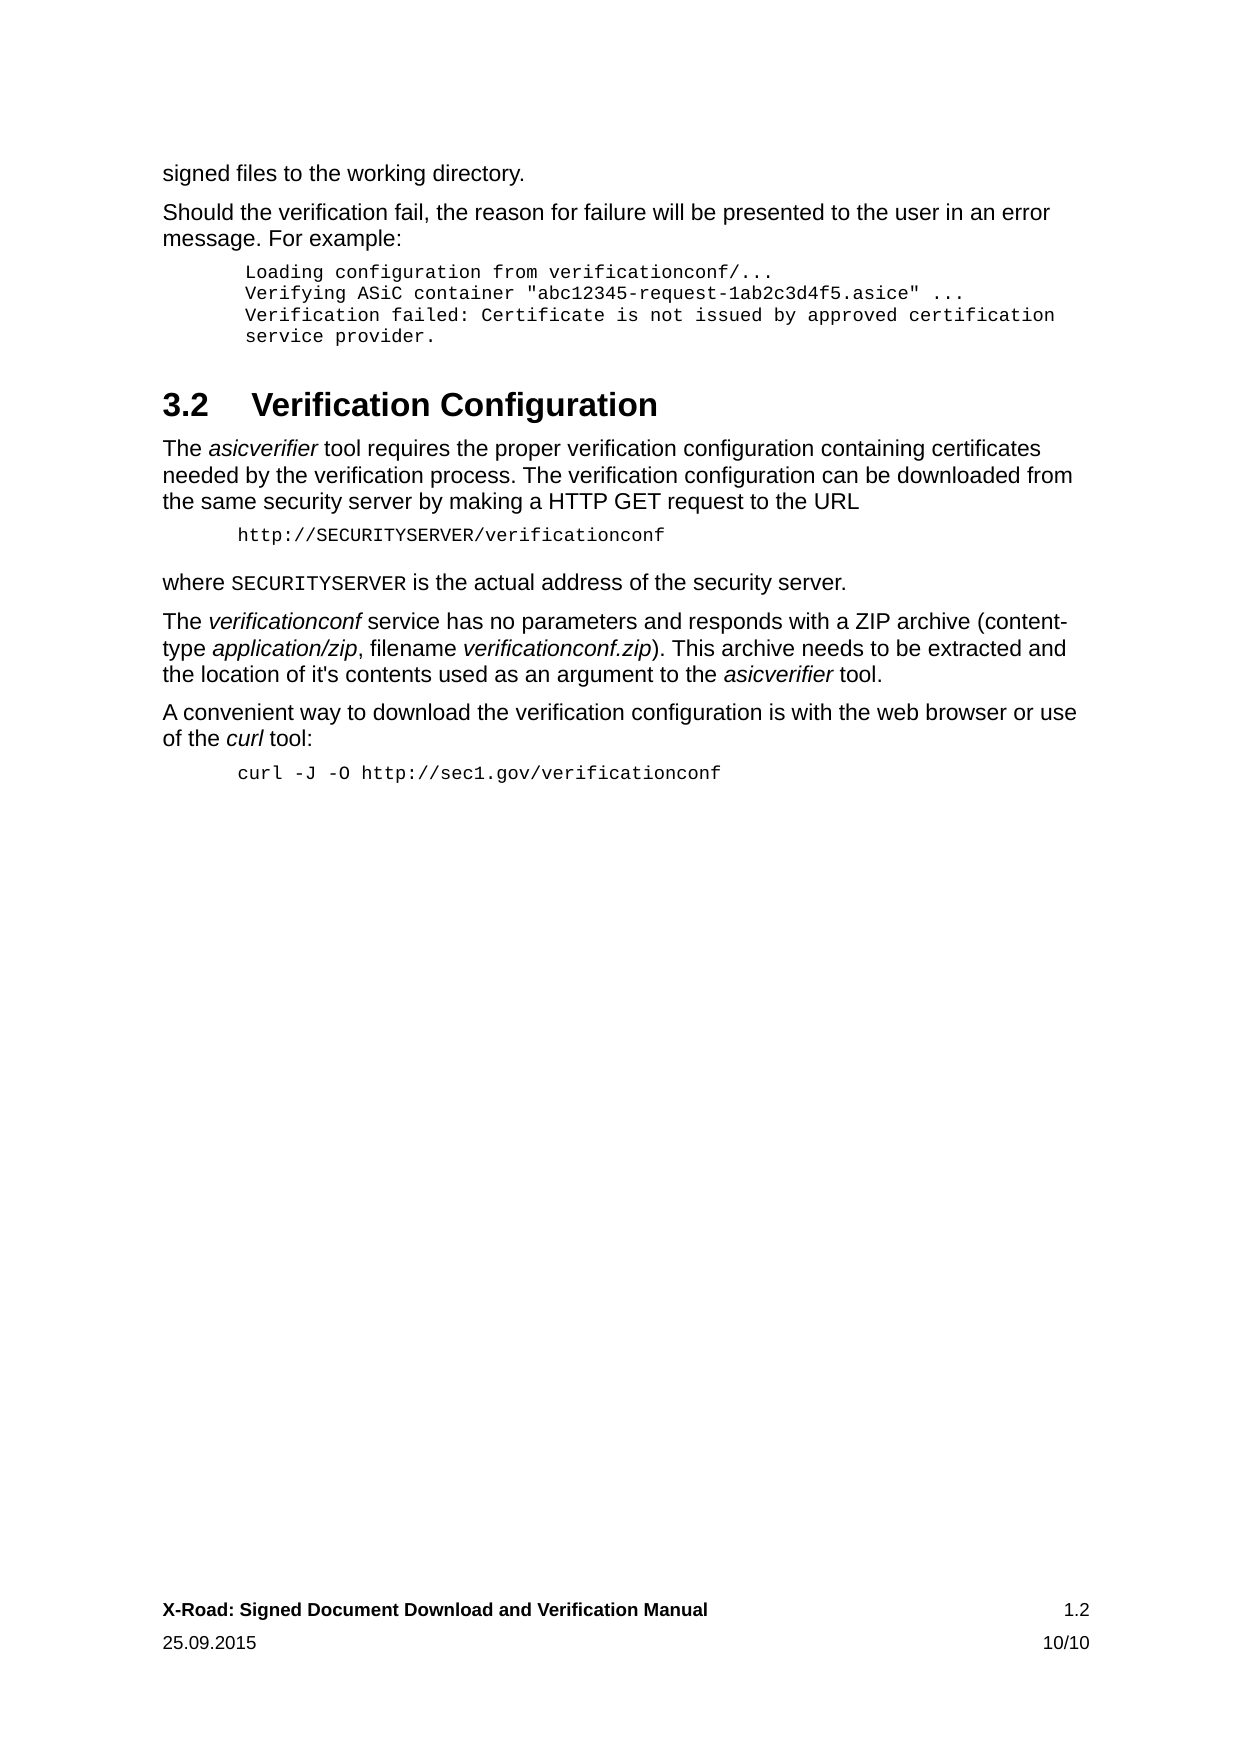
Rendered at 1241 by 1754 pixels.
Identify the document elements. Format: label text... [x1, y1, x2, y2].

text Loading configuration from verificationconf/... [245, 263, 1093, 284]
text The asicverifier tool requires the proper verification configuration containing certificates needed by the verification process. The verification configuration can be downloaded from the same security server by making a HTTP GET request to the URL [162, 435, 1093, 514]
text A convenient way to download the verification configuration is with the web browser or use of the curl tool: [162, 699, 1093, 752]
text curl -J -O http://sec1.gov/verificationconf [162, 763, 1093, 785]
subtitle Verification Configuration [162, 384, 1093, 423]
text http://SECURITYSERVER/verificationconf [162, 526, 1093, 547]
text where SECURITYSERVER is the actual address of the security server. [162, 569, 1093, 596]
text Verification failed: Certificate is not issued by approved certification service provider. [245, 305, 1093, 348]
text The verificationconf service has no parameters and responds with a ZIP archive (content-type application/zip, filename verificationconf.zip). This archive needs to be extracted and the location of it's contents used as an argument to the asicverifier tool. [162, 608, 1093, 687]
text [162, 160, 1093, 187]
text Should the verification fail, the reason for failure will be presented to the user in an error message. For example: [162, 198, 1093, 251]
text Verifying ASiC container "abc12345-request-1ab2c3d4f5.asice" ... [245, 284, 1093, 305]
